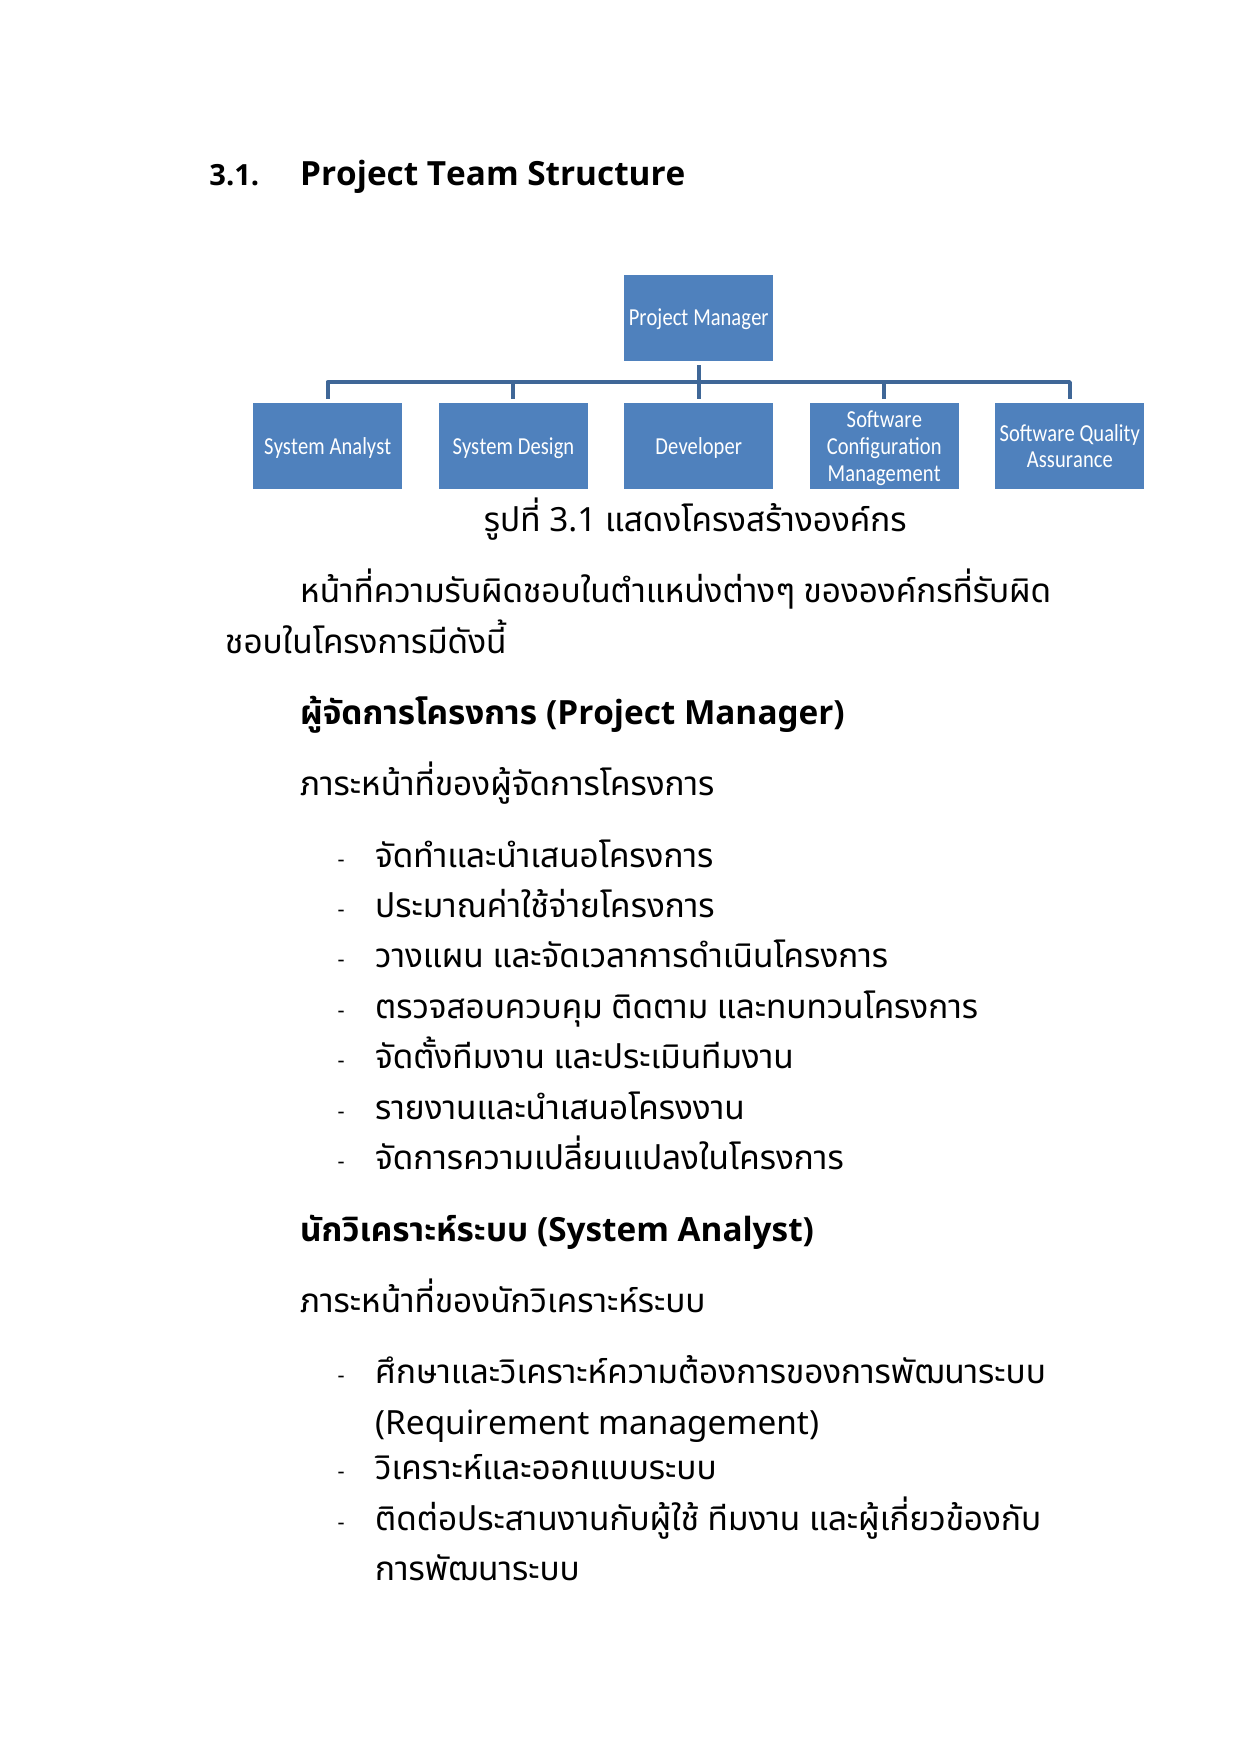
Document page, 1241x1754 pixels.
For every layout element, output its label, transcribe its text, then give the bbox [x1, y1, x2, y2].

list วางแผน และจัดเวลาการดำเนินโครงการ [337, 932, 1090, 983]
text หน้าที่ความรับผิดชอบในตำแหน่งต่างๆ ขององค์กรที่รับผิดชอบในโครงการมีดังนี้ [225, 567, 1090, 668]
text นักวิเคราะห์ระบบ (System Analyst) [225, 1205, 1090, 1256]
list จัดตั้งทีมงาน และประเมินทีมงาน [337, 1033, 1090, 1084]
list รายงานและนำเสนอโครงงาน [337, 1084, 1090, 1134]
list จัดทำและนำเสนอโครงการ [337, 832, 1090, 882]
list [337, 1348, 1090, 1444]
list ประมาณค่าใช้จ่ายโครงการ [337, 882, 1090, 932]
subtitle Project Team Structure [209, 150, 1090, 195]
text ผู้จัดการโครงการ (Project Manager) [225, 689, 1090, 739]
list ตรวจสอบควบคุม ติดตาม และทบทวนโครงการ [337, 983, 1090, 1033]
list จัดการความเปลี่ยนแปลงในโครงการ [337, 1134, 1090, 1184]
text รูปที่ 3.1 แสดงโครงสร้างองค์กร [225, 195, 1090, 546]
text ภาระหน้าที่ของผู้จัดการโครงการ [225, 760, 1090, 811]
list ติดต่อประสานงานกับผู้ใช้ ทีมงาน และผู้เกี่ยวข้องกับการพัฒนาระบบ [337, 1494, 1090, 1595]
text ภาระหน้าที่ของนักวิเคราะห์ระบบ [225, 1277, 1090, 1327]
list วิเคราะห์และออกแบบระบบ [337, 1444, 1090, 1494]
